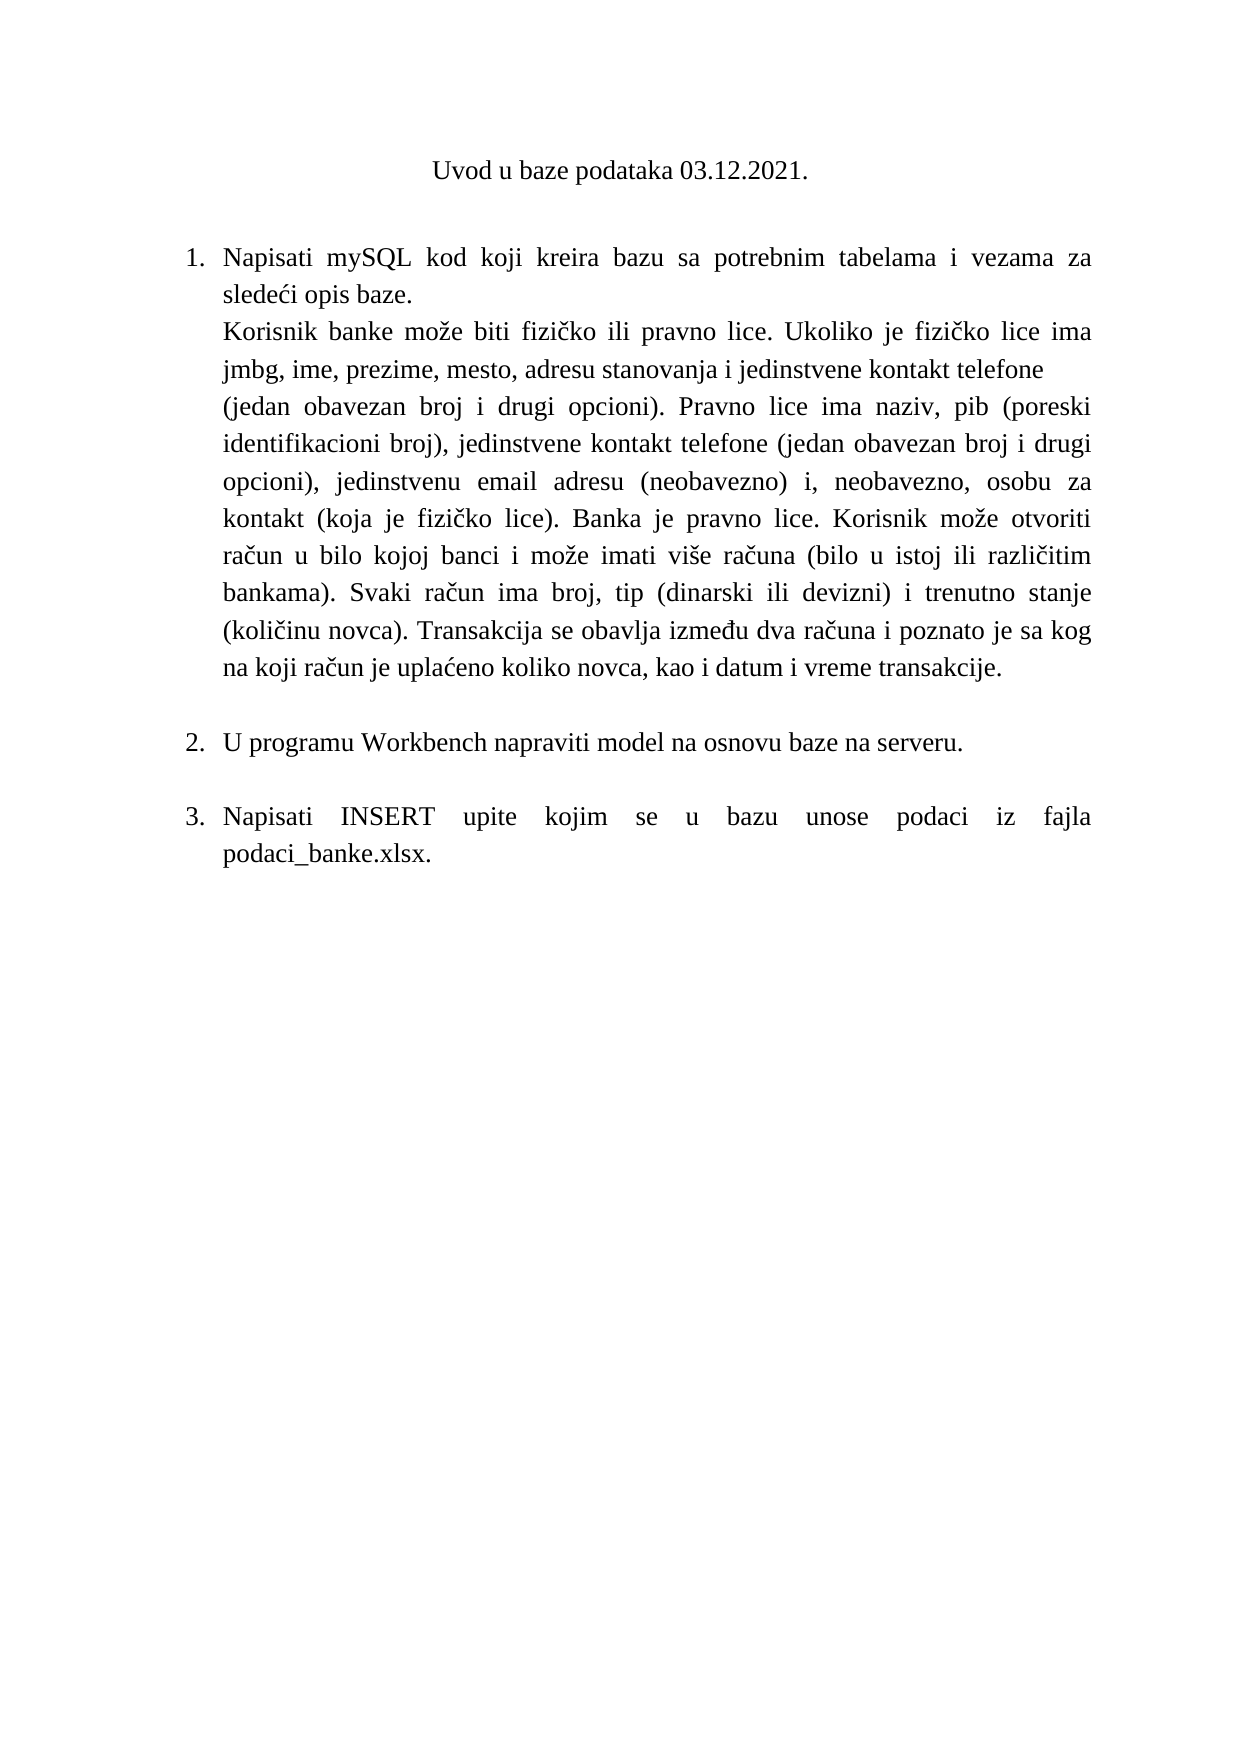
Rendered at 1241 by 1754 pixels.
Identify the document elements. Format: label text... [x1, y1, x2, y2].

text Uvod u baze podataka 03.12.2021. [148, 154, 1093, 185]
list Napisati INSERT upite kojim se u bazu unose podaci iz fajla podaci_banke.xlsx. [185, 800, 1093, 869]
list Korisnik banke može biti fizičko ili pravno lice. Ukoliko je fizičko lice ima jmbg, ime, prezime, mesto, adresu stanovanja i jedinstvene kontakt telefone (jedan obavezan broj i drugi opcioni). Pravno lice ima naziv, pib (poreski identifikacioni broj), jedinstvene kontakt telefone (jedan obavezan broj i drugi opcioni), jedinstvenu email adresu (neobavezno) i, neobavezno, osobu za kontakt (koja je fizičko lice). Banka je pravno lice. Korisnik može otvoriti račun u bilo kojoj banci i može imati više računa (bilo u istoj ili različitim bankama). Svaki račun ima broj, tip (dinarski ili devizni) i trenutno stanje (količinu novca). Transakcija se obavlja između dva računa i poznato je sa kog na koji račun je uplaćeno koliko novca, kao i datum i vreme transakcije. [223, 316, 1093, 682]
list Napisati mySQL kod koji kreira bazu sa potrebnim tabelama i vezama za sledeći opis baze. [185, 241, 1093, 309]
list U programu Workbench napraviti model na osnovu baze na serveru. [185, 726, 1093, 757]
